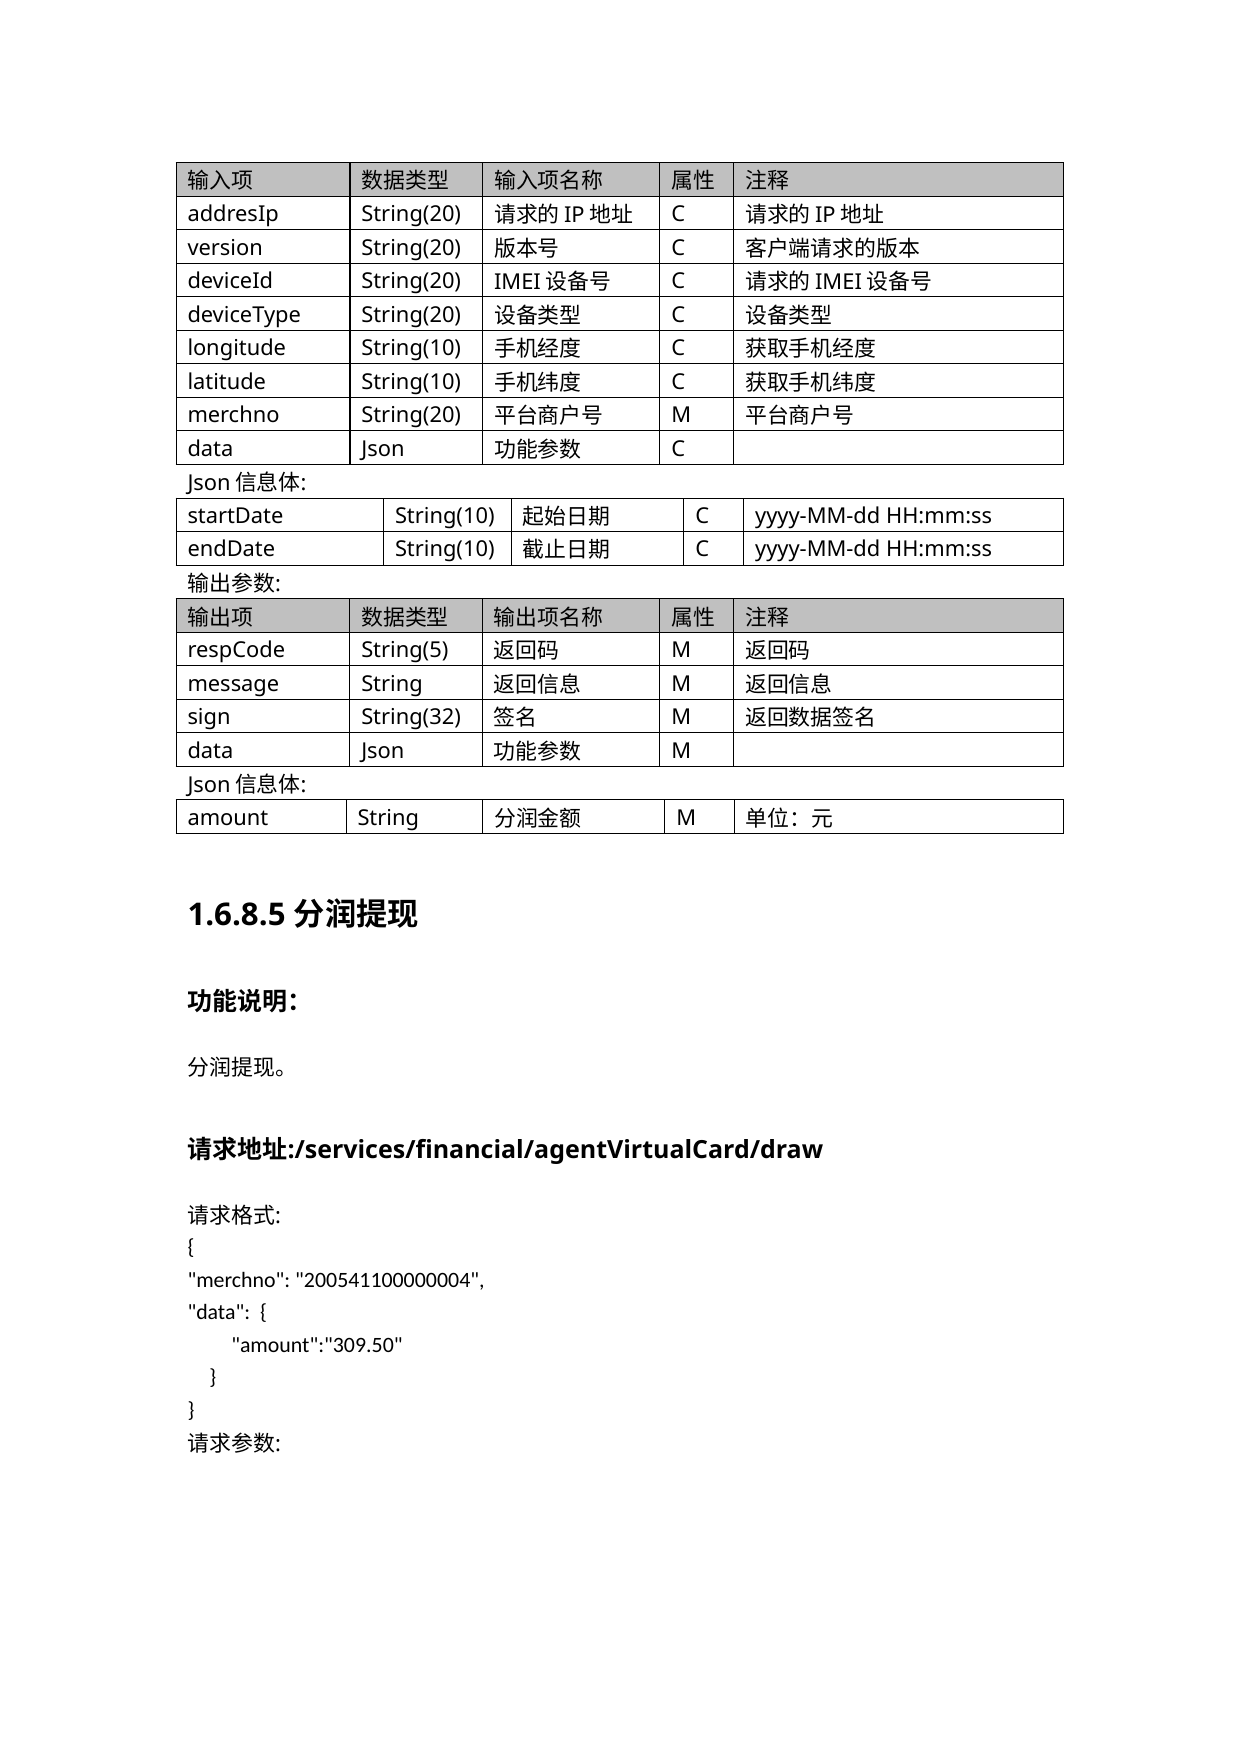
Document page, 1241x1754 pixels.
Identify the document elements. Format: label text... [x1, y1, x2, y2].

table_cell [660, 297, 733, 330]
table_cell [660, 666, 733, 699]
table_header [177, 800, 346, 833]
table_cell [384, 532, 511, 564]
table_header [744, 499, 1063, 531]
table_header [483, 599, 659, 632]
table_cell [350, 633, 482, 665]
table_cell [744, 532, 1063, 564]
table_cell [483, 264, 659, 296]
text 分润提现。 [187, 1050, 1053, 1082]
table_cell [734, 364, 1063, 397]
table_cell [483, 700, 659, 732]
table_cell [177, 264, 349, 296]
subtitle 1.6.8.5 分润提现 [187, 879, 1053, 944]
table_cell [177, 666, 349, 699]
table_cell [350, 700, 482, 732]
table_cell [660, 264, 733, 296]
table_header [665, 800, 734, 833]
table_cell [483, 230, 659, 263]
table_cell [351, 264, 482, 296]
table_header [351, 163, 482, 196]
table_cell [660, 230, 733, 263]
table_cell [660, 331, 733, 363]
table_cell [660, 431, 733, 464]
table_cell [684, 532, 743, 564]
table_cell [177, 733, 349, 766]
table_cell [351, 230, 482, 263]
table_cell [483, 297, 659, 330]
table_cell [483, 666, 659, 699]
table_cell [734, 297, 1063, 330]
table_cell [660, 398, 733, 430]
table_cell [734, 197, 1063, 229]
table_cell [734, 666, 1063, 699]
text Json信息体: [187, 465, 1053, 497]
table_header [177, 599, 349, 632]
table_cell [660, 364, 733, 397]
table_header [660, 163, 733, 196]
text } [187, 1393, 1053, 1425]
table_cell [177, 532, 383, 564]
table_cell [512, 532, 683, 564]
text 请求参数: [187, 1425, 1053, 1458]
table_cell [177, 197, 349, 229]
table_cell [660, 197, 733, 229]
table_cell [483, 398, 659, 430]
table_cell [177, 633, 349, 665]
text 请求格式: [187, 1198, 1053, 1230]
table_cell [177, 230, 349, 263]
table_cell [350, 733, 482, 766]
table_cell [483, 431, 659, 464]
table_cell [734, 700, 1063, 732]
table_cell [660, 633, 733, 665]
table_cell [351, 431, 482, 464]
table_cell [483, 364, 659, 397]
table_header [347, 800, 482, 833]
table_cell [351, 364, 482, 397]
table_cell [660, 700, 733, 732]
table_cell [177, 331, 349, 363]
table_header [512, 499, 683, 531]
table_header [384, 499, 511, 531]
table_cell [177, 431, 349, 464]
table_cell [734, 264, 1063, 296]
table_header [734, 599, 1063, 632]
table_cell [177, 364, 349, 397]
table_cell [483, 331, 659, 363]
text 功能说明： [187, 967, 1053, 1032]
text { [187, 1230, 1053, 1263]
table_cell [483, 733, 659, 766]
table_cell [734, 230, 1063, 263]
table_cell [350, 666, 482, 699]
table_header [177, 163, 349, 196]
text 请求地址:/services/financial/agentVirtualCard/draw [187, 1115, 1053, 1180]
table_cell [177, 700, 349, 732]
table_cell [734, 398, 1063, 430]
text "amount":"309.50" [187, 1328, 1053, 1360]
text Json信息体: [187, 767, 1053, 799]
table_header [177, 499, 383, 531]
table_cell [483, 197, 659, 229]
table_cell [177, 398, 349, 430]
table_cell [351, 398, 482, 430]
text 输出参数: [187, 566, 1053, 598]
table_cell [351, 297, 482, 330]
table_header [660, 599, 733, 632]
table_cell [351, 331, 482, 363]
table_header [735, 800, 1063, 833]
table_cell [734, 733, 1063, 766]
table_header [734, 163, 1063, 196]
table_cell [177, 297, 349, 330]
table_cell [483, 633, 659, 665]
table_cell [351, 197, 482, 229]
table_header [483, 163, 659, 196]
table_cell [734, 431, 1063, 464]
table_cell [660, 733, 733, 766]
text } [187, 1360, 1053, 1393]
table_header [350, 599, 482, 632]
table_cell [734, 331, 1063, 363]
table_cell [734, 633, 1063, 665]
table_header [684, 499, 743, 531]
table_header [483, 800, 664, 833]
text "merchno": "200541100000004", [187, 1263, 1053, 1295]
text "data": { [187, 1295, 1053, 1328]
